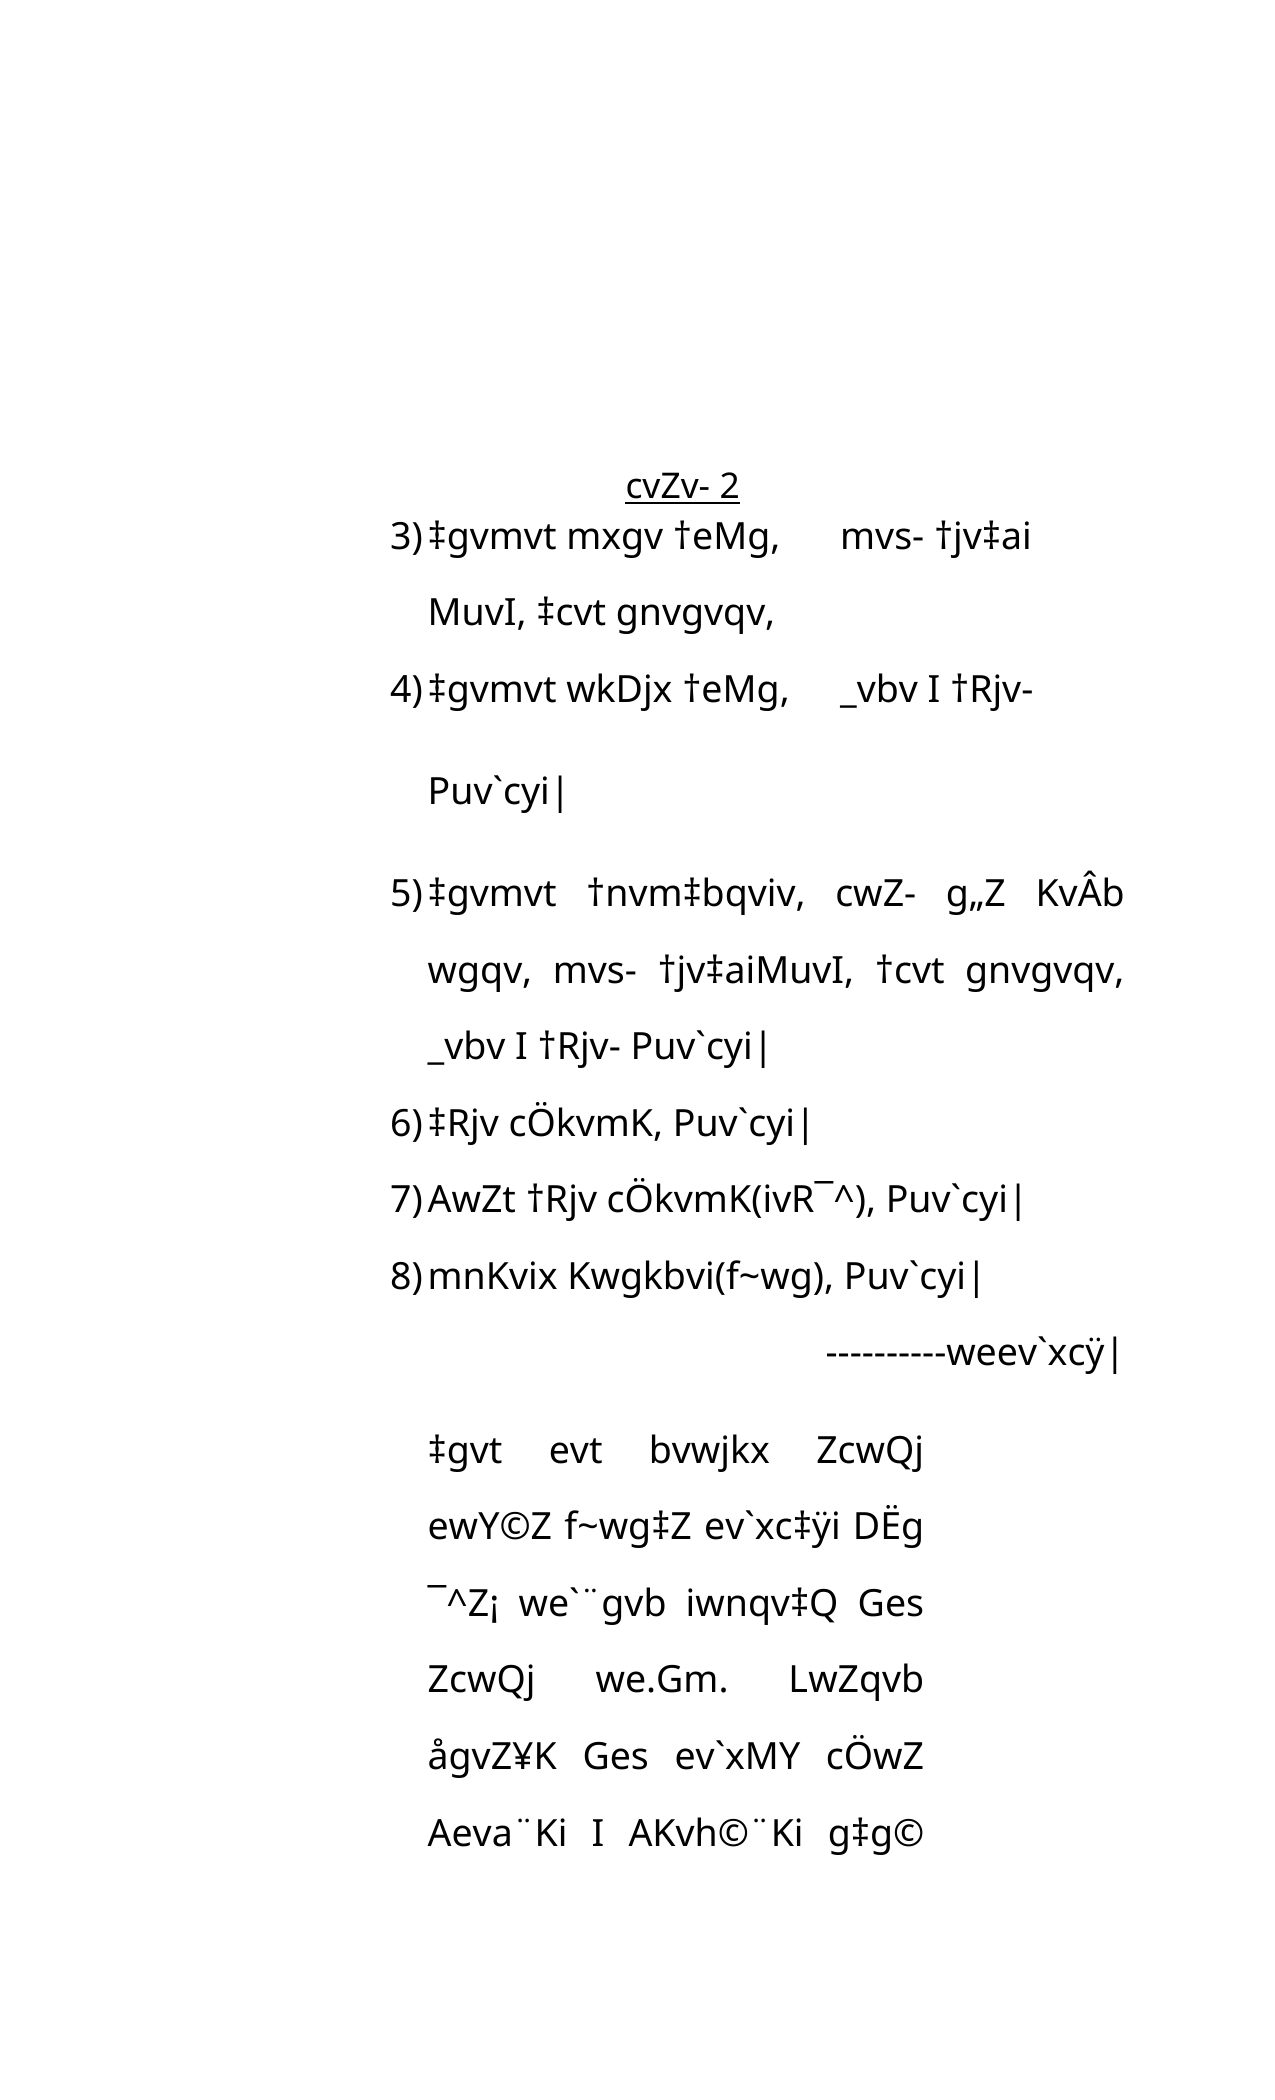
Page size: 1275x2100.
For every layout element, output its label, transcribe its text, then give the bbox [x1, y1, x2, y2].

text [427, 1423, 924, 1857]
list ‡gvmvt †nvm‡bqviv, cwZ- g„Z KvÂb wgqv, mvs- †jv‡aiMuvI, †cvt gnvgvqv, _vbv I †Rjv- Puv`cyi| [390, 866, 1125, 1071]
list ‡Rjv cÖkvmK, Puv`cyi| [390, 1096, 1125, 1147]
list ‡gvmvt wkDjx †eMg, _vbv I †Rjv- Puv`cyi| [390, 662, 1125, 815]
list AwZt †Rjv cÖkvmK(ivR¯^), Puv`cyi| [390, 1173, 1125, 1224]
list mnKvix Kwgkbvi(f~wg), Puv`cyi| [390, 1249, 1125, 1300]
list ‡gvmvt mxgv †eMg, mvs- †jv‡ai MuvI, ‡cvt gnvgvqv, [390, 509, 1125, 637]
list ----------weev`xcÿ| [427, 1326, 1125, 1377]
